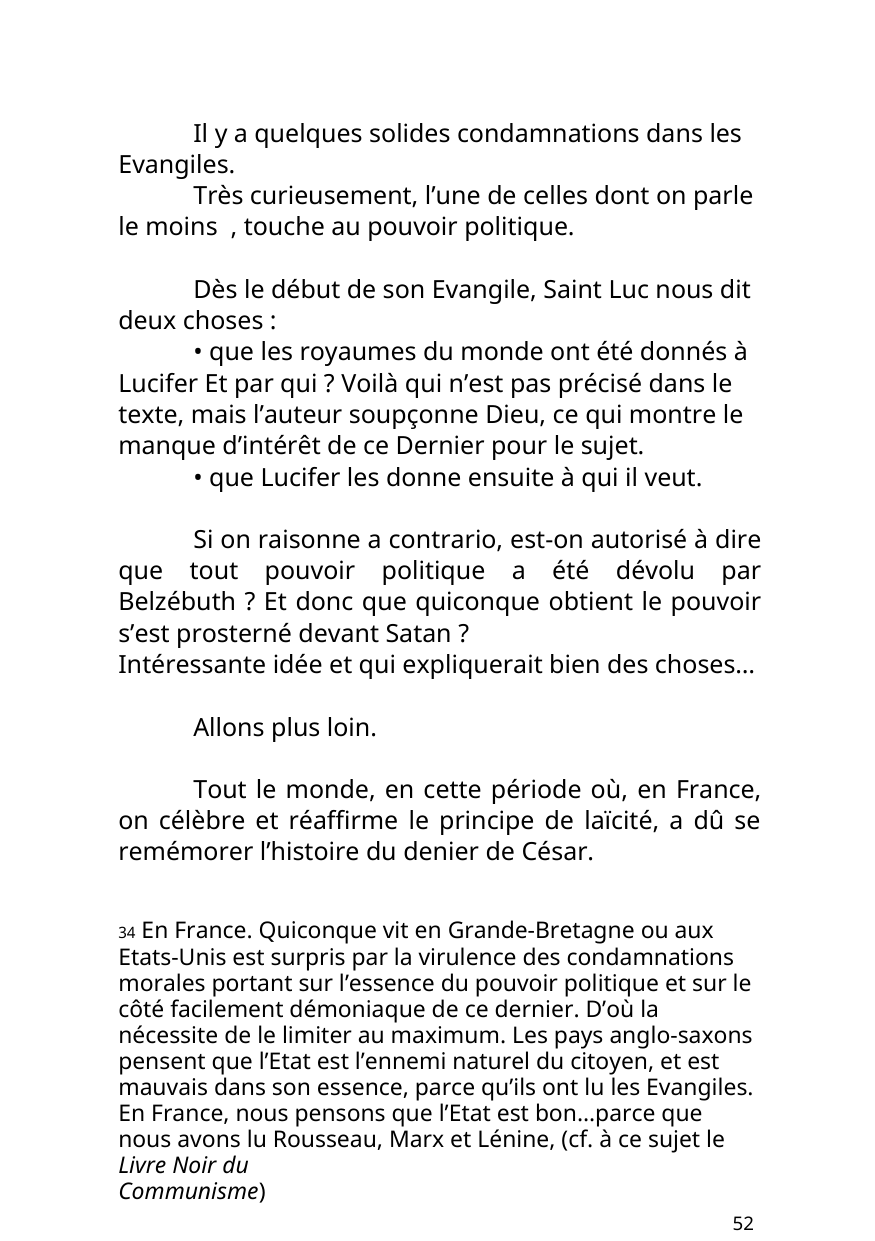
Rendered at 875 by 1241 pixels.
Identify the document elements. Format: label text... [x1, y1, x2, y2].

text Allons plus loin. [193, 714, 874, 742]
text 34 En France. Quiconque vit en Grande-Bretagne ou aux Etats-Unis est surpris par la virulence des condamnations morales portant sur l’essence du pouvoir politique et sur le côté facilement démoniaque de ce dernier. D’où la nécessite de le limiter au maximum. Les pays anglo-saxons pensent que l’Etat est l’ennemi naturel du citoyen, et est mauvais dans son essence, parce qu’ils ont lu les Evangiles. En France, nous pensons que l’Etat est bon…parce que nous avons lu Rousseau, Marx et Lénine, (cf. à ce sujet le Livre Noir du Communisme) [118, 918, 754, 1204]
text Intéressante idée et qui expliquerait bien des choses… [118, 652, 874, 679]
text • que Lucifer les donne ensuite à qui il veut. [193, 464, 874, 492]
text Dès le début de son Evangile, Saint Luc nous dit deux choses : • que les royaumes du monde ont été donnés à Lucifer Et par qui ? Voilà qui n’est pas précisé dans le texte, mais l’auteur soupçonne Dieu, ce qui montre le manque d’intérêt de ce Dernier pour le sujet. [118, 273, 769, 461]
text 52 [0, 1215, 754, 1234]
text Très curieusement, l’une de celles dont on parle le moins , touche au pouvoir politique. [118, 179, 769, 242]
text Il y a quelques solides condamnations dans les Evangiles. [118, 117, 769, 179]
text Tout le monde, en cette période où, en France, on célèbre et réaffirme le principe de laïcité, a dû se remémorer l’histoire du denier de César. [118, 773, 762, 867]
text Si on raisonne a contrario, est-on autorisé à dire que tout pouvoir politique a été dévolu par Belzébuth ? Et donc que quiconque obtient le pouvoir s’est prosterné devant Satan ? [118, 523, 762, 648]
